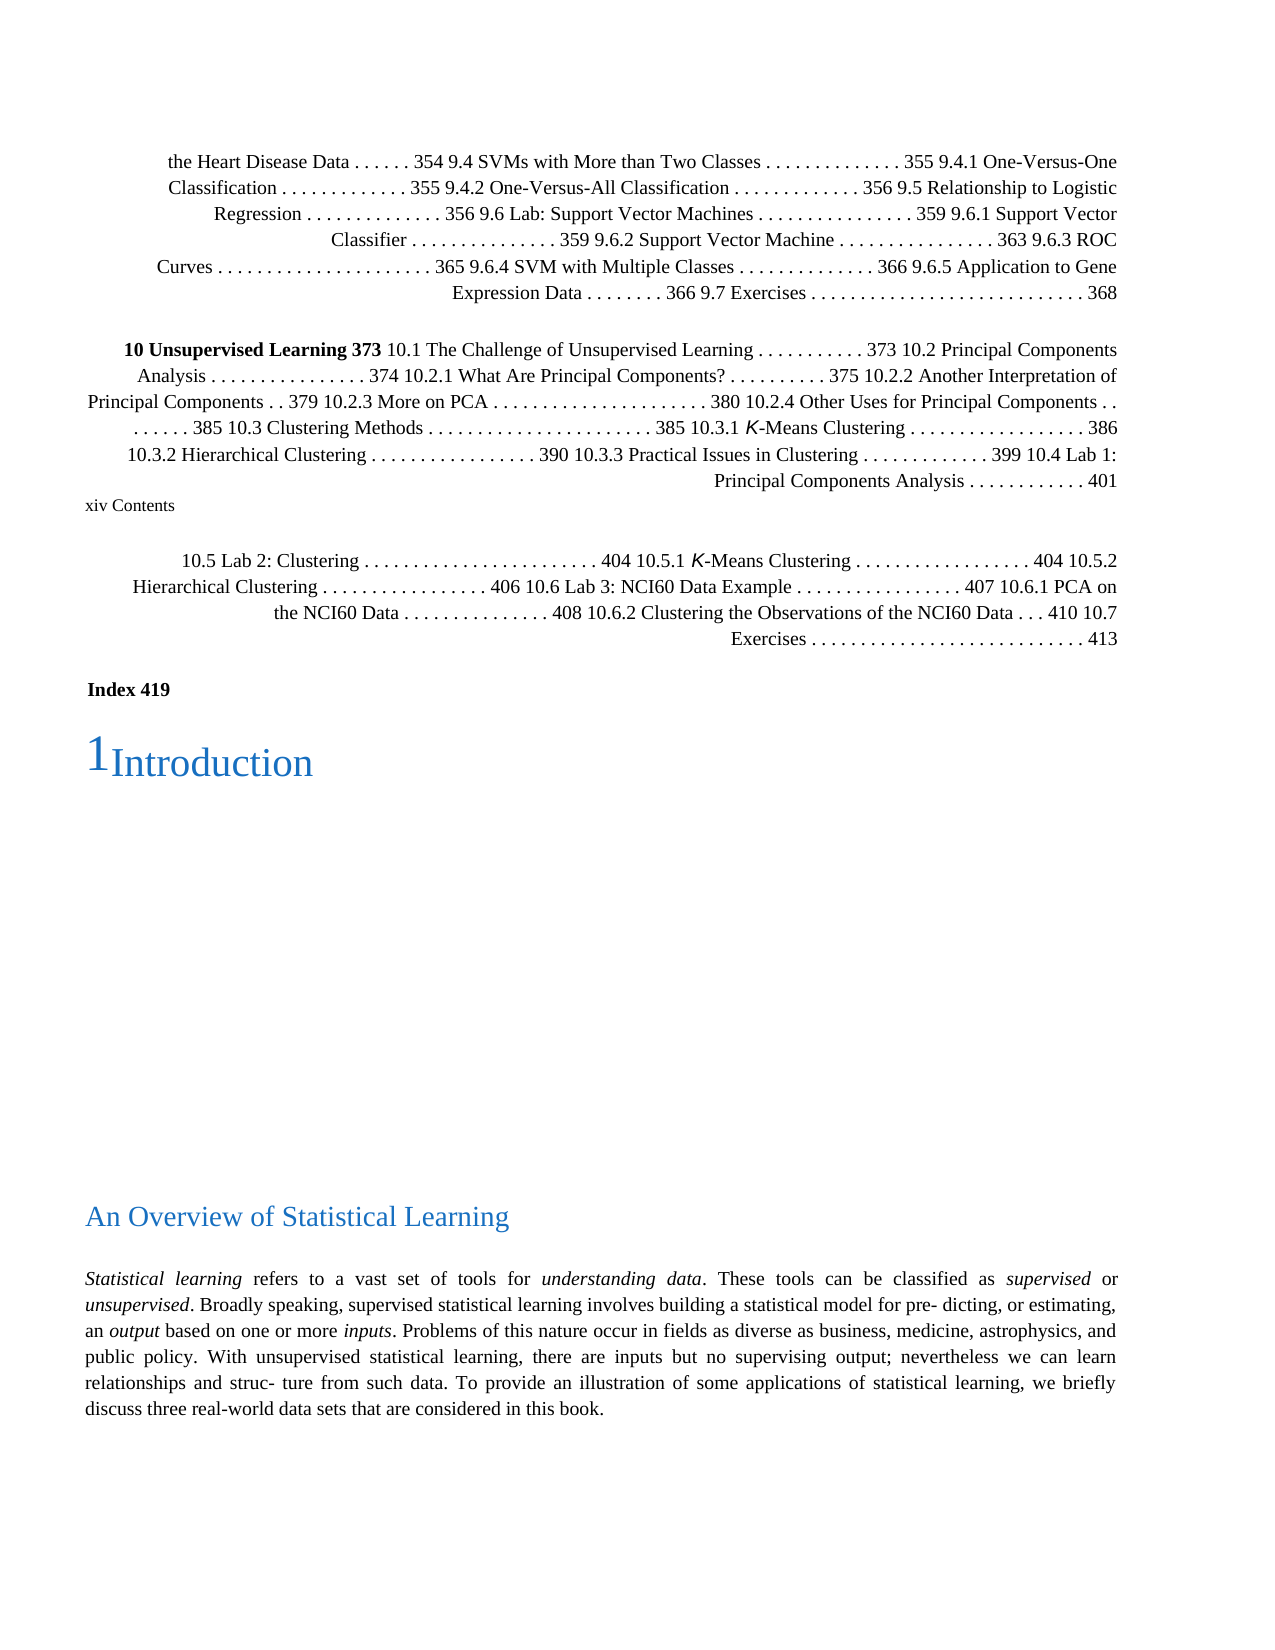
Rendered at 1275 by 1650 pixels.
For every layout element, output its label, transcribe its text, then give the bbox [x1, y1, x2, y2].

text Index 419 [87, 678, 1118, 701]
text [116, 150, 1118, 303]
text 1Introduction [85, 704, 661, 785]
text 10 Unsupervised Learning 373 10.1 The Challenge of Unsupervised Learning . . . . . . . . . . . 373 10.2 Principal Components Analysis . . . . . . . . . . . . . . . . 374 10.2.1 What Are Principal Components? . . . . . . . . . . 375 10.2.2 Another Interpretation of Principal Components . . 379 10.2.3 More on PCA . . . . . . . . . . . . . . . . . . . . . . 380 10.2.4 Other Uses for Principal Components . . . . . . . . 385 10.3 Clustering Methods . . . . . . . . . . . . . . . . . . . . . . . 385 10.3.1 K-Means Clustering . . . . . . . . . . . . . . . . . . 386 10.3.2 Hierarchical Clustering . . . . . . . . . . . . . . . . . 390 10.3.3 Practical Issues in Clustering . . . . . . . . . . . . . 399 10.4 Lab 1: Principal Components Analysis . . . . . . . . . . . . 401 [85, 338, 1118, 491]
text 10.5 Lab 2: Clustering . . . . . . . . . . . . . . . . . . . . . . . . 404 10.5.1 K-Means Clustering . . . . . . . . . . . . . . . . . . 404 10.5.2 Hierarchical Clustering . . . . . . . . . . . . . . . . . 406 10.6 Lab 3: NCI60 Data Example . . . . . . . . . . . . . . . . . 407 10.6.1 PCA on the NCI60 Data . . . . . . . . . . . . . . . 408 10.6.2 Clustering the Observations of the NCI60 Data . . . 410 10.7 Exercises . . . . . . . . . . . . . . . . . . . . . . . . . . . . 413 [116, 548, 1118, 650]
text Statistical learning refers to a vast set of tools for understanding data. These tools can be classified as supervised or unsupervised. Broadly speaking, supervised statistical learning involves building a statistical model for pre- dicting, or estimating, an output based on one or more inputs. Problems of this nature occur in fields as diverse as business, medicine, astrophysics, and public policy. With unsupervised statistical learning, there are inputs but no supervising output; nevertheless we can learn relationships and struc- ture from such data. To provide an illustration of some applications of statistical learning, we briefly discuss three real-world data sets that are considered in this book. [85, 1266, 1118, 1420]
text xiv Contents [85, 495, 583, 515]
text An Overview of Statistical Learning [85, 1199, 907, 1232]
